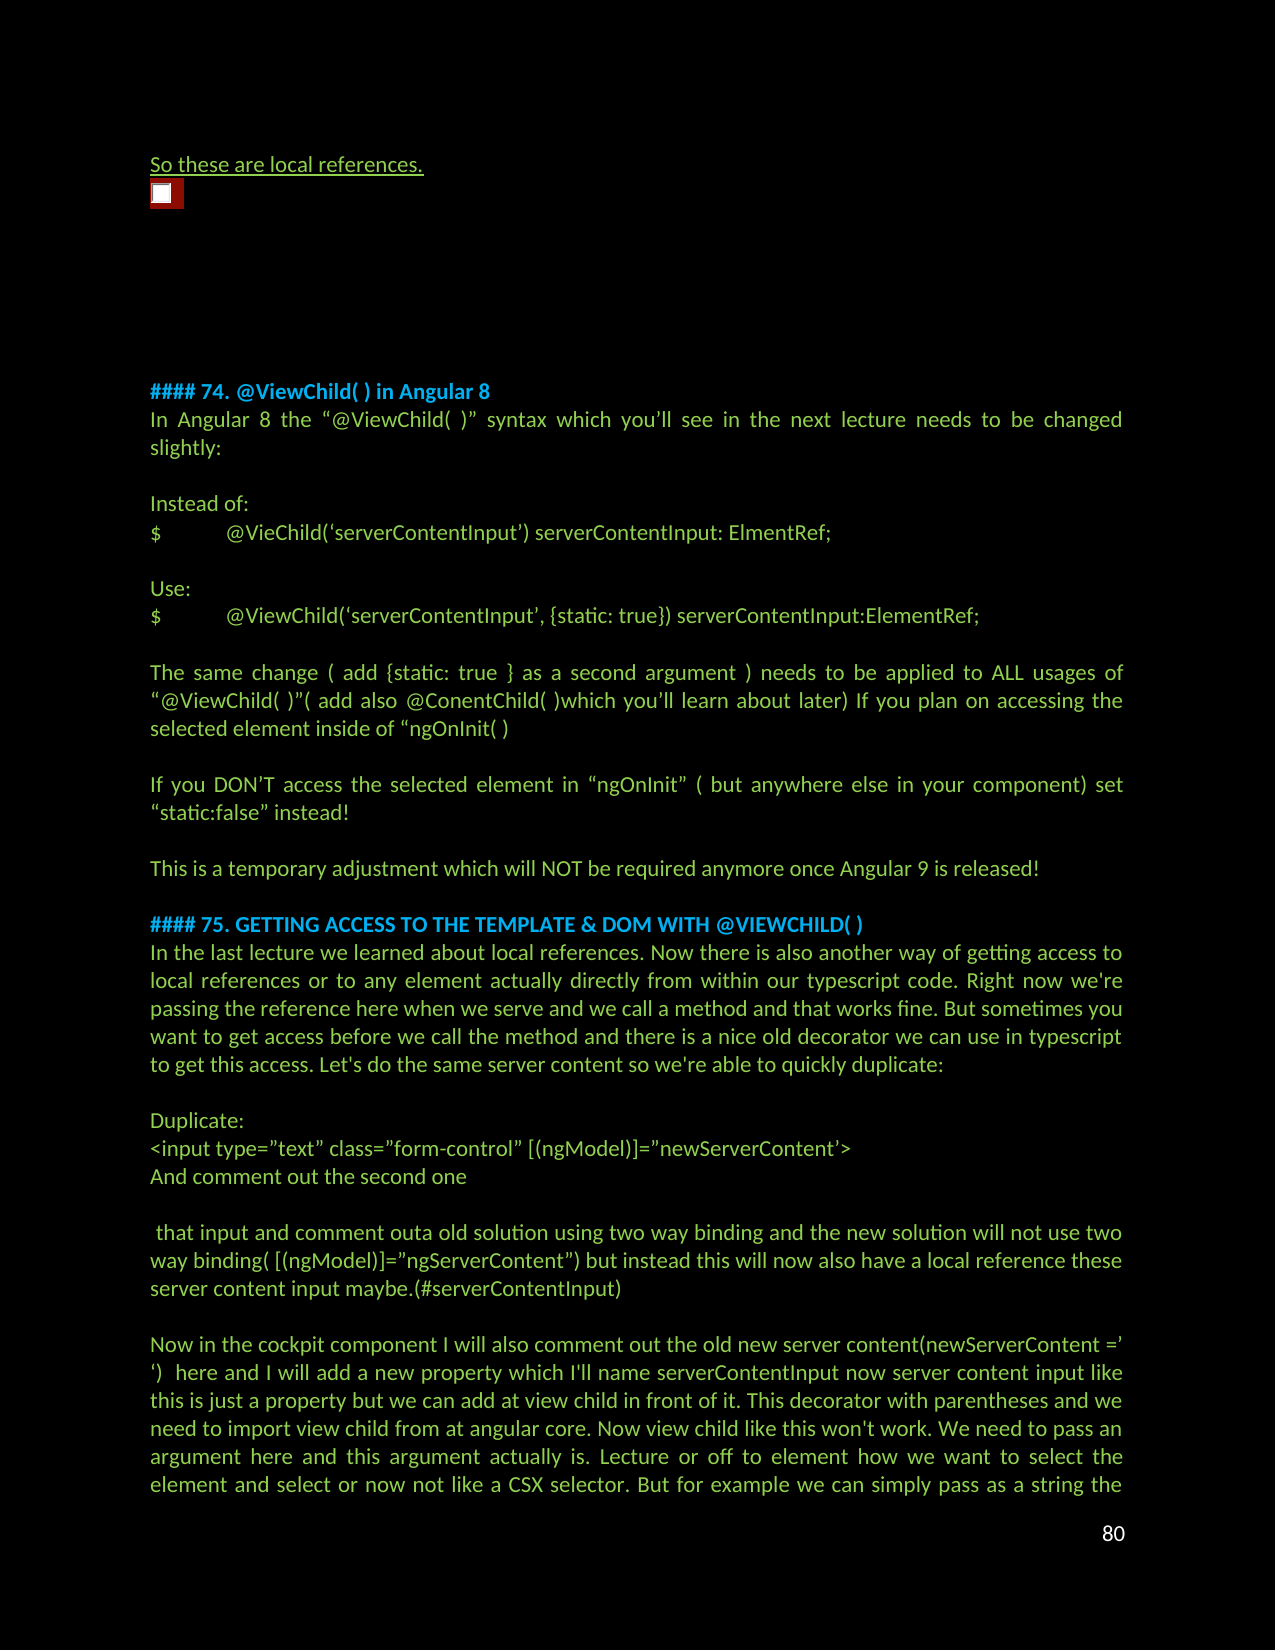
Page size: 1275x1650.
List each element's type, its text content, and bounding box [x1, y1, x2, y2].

text This is a temporary adjustment which will NOT be required anymore once Angular 9 is released! [150, 854, 1125, 882]
text In the last lecture we learned about local references. Now there is also another way of getting access to local references or to any element actually directly from within our typescript code. Right now we're passing the reference here when we serve and we call a method and that works fine. But sometimes you want to get access before we call the method and there is a nice old decorator we can use in typescript to get this access. Let's do the same server content so we're able to quickly duplicate: [150, 938, 1125, 1078]
text $ @VieChild(‘serverContentInput’) serverContentInput: ElmentRef; [150, 518, 1125, 546]
text <input type=”text” class=”form-control” [(ngModel)]=”newServerContent’> [150, 1134, 1125, 1162]
text #### 74. @ViewChild( ) in Angular 8 [150, 377, 1125, 406]
text Use: [150, 574, 1125, 602]
text If you DON’T access the selected element in “ngOnInit” ( but anywhere else in your component) set “static:false” instead! [150, 770, 1125, 826]
text So these are local references. [150, 150, 1125, 178]
text that input and comment outa old solution using two way binding and the new solution will not use two way binding( [(ngModel)]=”ngServerContent”) but instead this will now also have a local reference these server content input maybe.(#serverContentInput) [150, 1218, 1125, 1302]
text Instead of: [150, 489, 1125, 518]
text The same change ( add {static: true } as a second argument ) needs to be applied to ALL usages of “@ViewChild( )”( add also @ConentChild( )which you’ll learn about later) If you plan on accessing the selected element inside of “ngOnInit( ) [150, 658, 1125, 742]
text $ @ViewChild(‘serverContentInput’, {static: true}) serverContentInput:ElementRef; [150, 602, 1125, 630]
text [150, 1330, 1125, 1498]
text In Angular 8 the “@ViewChild( )” syntax which you’ll see in the next lecture needs to be changed slightly: [150, 406, 1125, 462]
text Duplicate: [150, 1106, 1125, 1134]
text And comment out the second one [150, 1162, 1125, 1190]
text #### 75. GETTING ACCESS TO THE TEMPLATE & DOM WITH @VIEWCHILD( ) [150, 910, 1125, 938]
